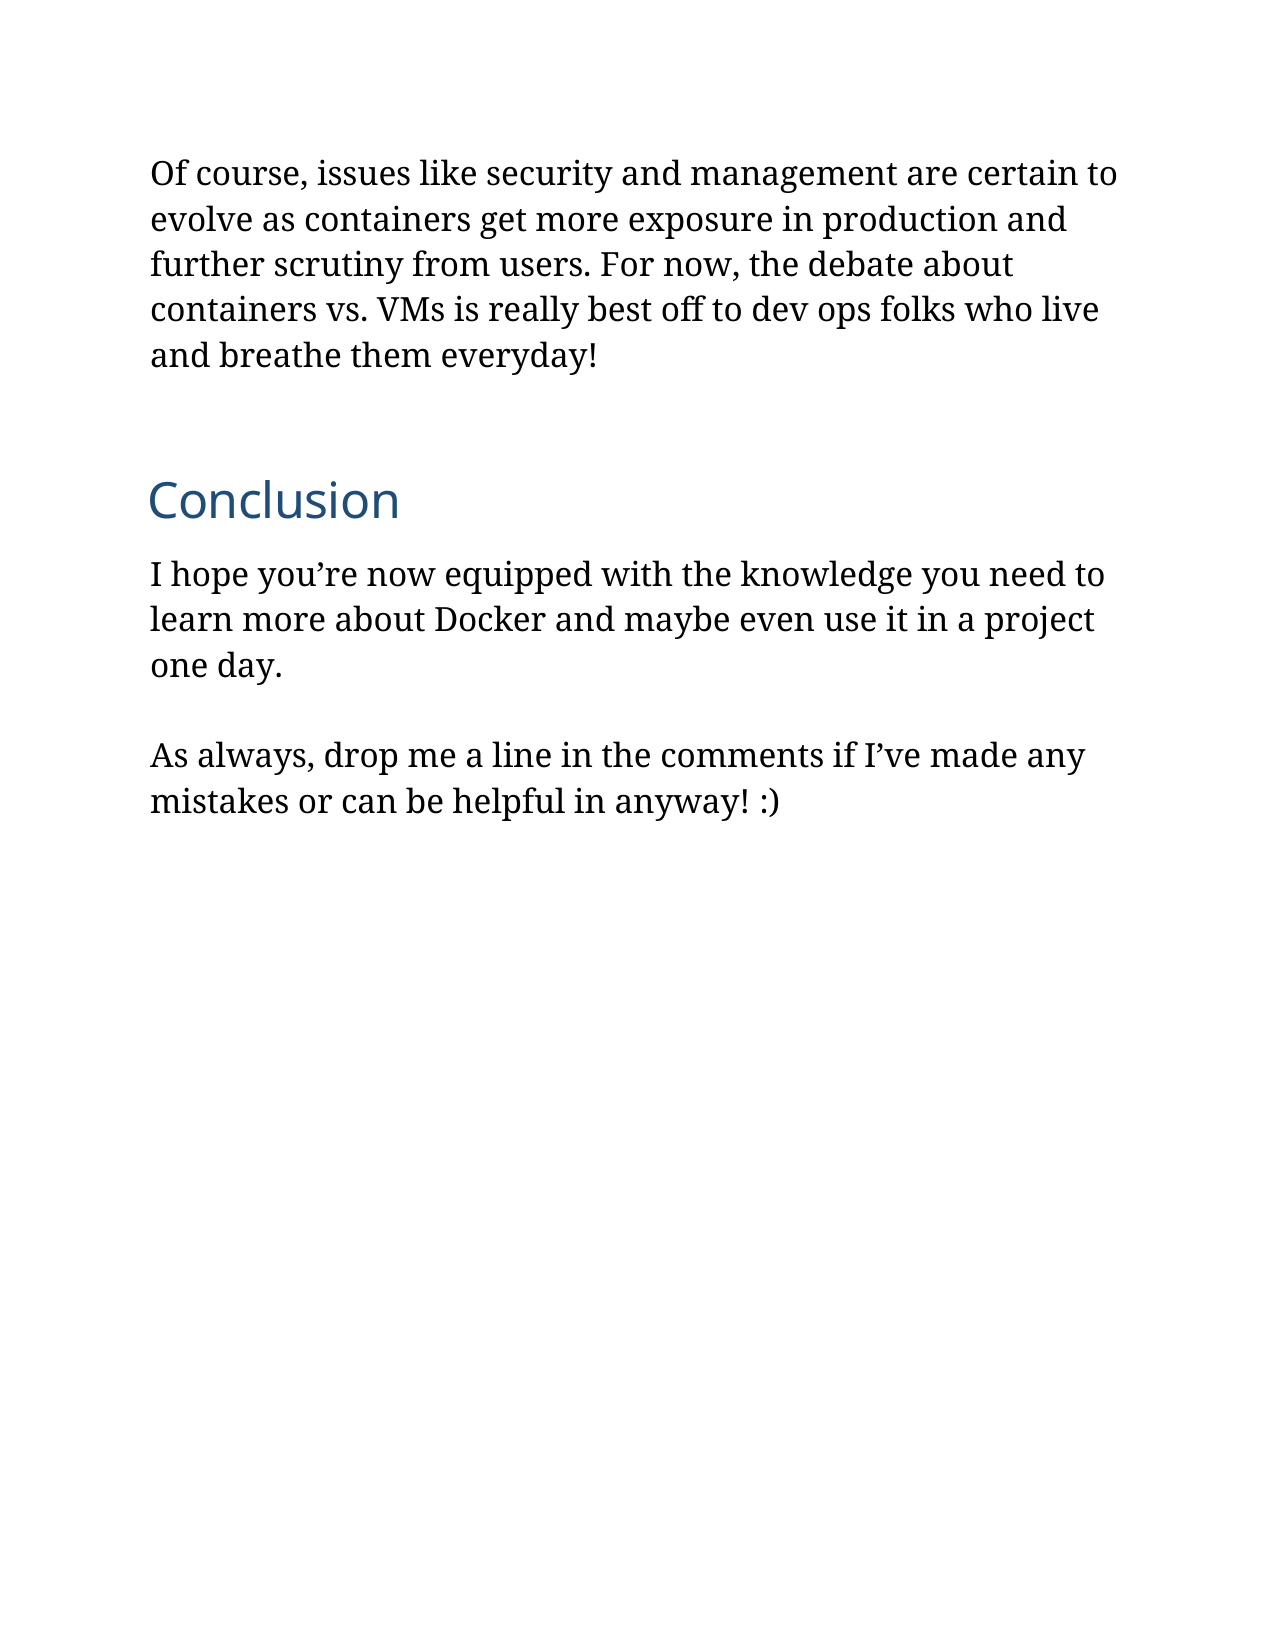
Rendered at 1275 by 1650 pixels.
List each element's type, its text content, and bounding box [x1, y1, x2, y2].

text Of course, issues like security and management are certain to evolve as containers get more exposure in production and further scrutiny from users. For now, the debate about containers vs. VMs is really best off to dev ops folks who live and breathe them everyday! [150, 150, 1125, 377]
text As always, drop me a line in the comments if I’ve made any mistakes or can be helpful in anyway! :) [150, 732, 1125, 823]
subtitle Conclusion [147, 464, 1125, 533]
text I hope you’re now equipped with the knowledge you need to learn more about Docker and maybe even use it in a project one day. [150, 551, 1125, 687]
